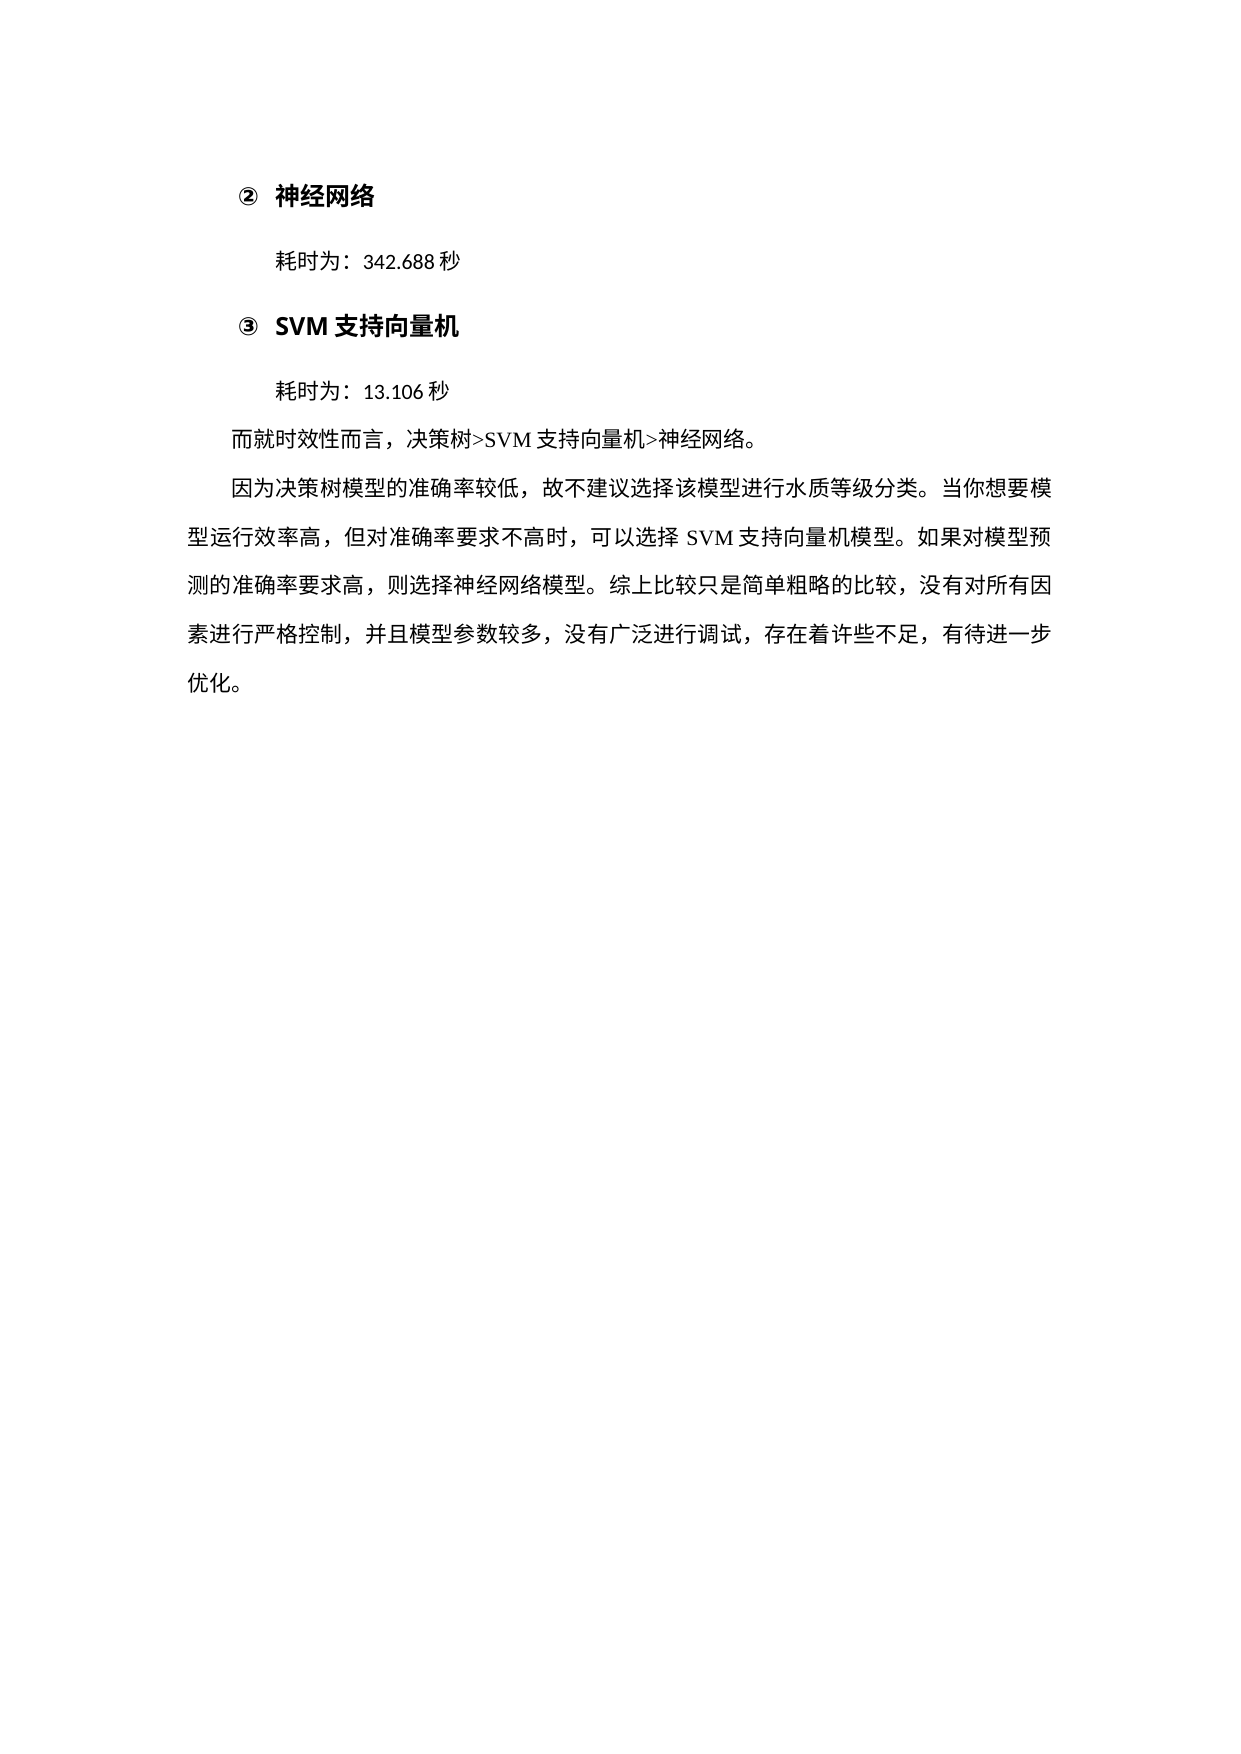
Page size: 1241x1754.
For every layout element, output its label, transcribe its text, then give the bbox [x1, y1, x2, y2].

list 耗时为：342.688秒 [275, 243, 1053, 276]
list 神经网络 [238, 162, 1053, 227]
list SVM支持向量机 [238, 292, 1053, 357]
text 因为决策树模型的准确率较低，故不建议选择该模型进行水质等级分类。当你想要模型运行效率高，但对准确率要求不高时，可以选择SVM支持向量机模型。如果对模型预测的准确率要求高，则选择神经网络模型。综上比较只是简单粗略的比较，没有对所有因素进行严格控制，并且模型参数较多，没有广泛进行调试，存在着许些不足，有待进一步优化。 [187, 470, 1053, 698]
text 而就时效性而言，决策树>SVM支持向量机>神经网络。 [187, 422, 1053, 454]
list 耗时为：13.106秒 [275, 373, 1053, 406]
